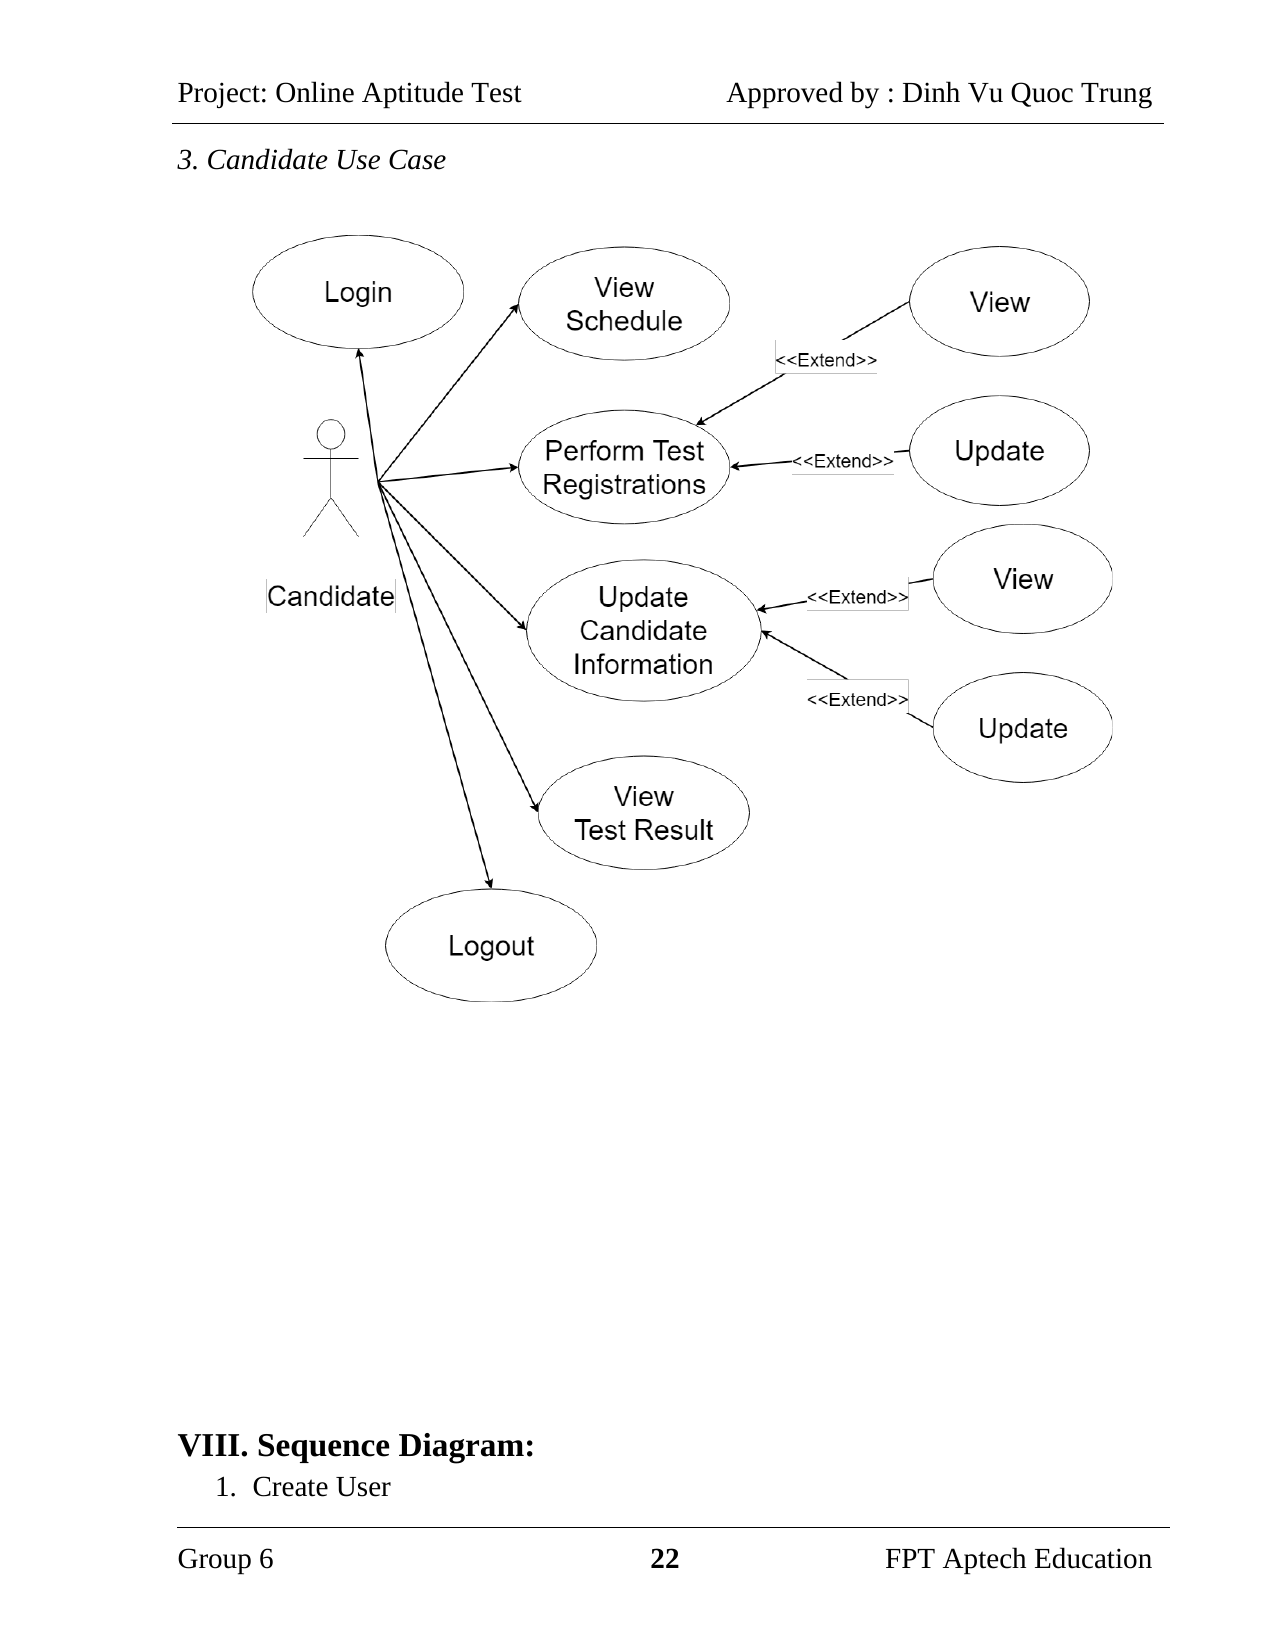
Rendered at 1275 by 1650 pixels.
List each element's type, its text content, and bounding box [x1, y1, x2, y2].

list Create User [215, 1469, 1157, 1503]
picture [252, 235, 1113, 1002]
subtitle 3. Candidate Use Case [177, 142, 1157, 176]
subtitle VIII. Sequence Diagram: [177, 1425, 1157, 1463]
